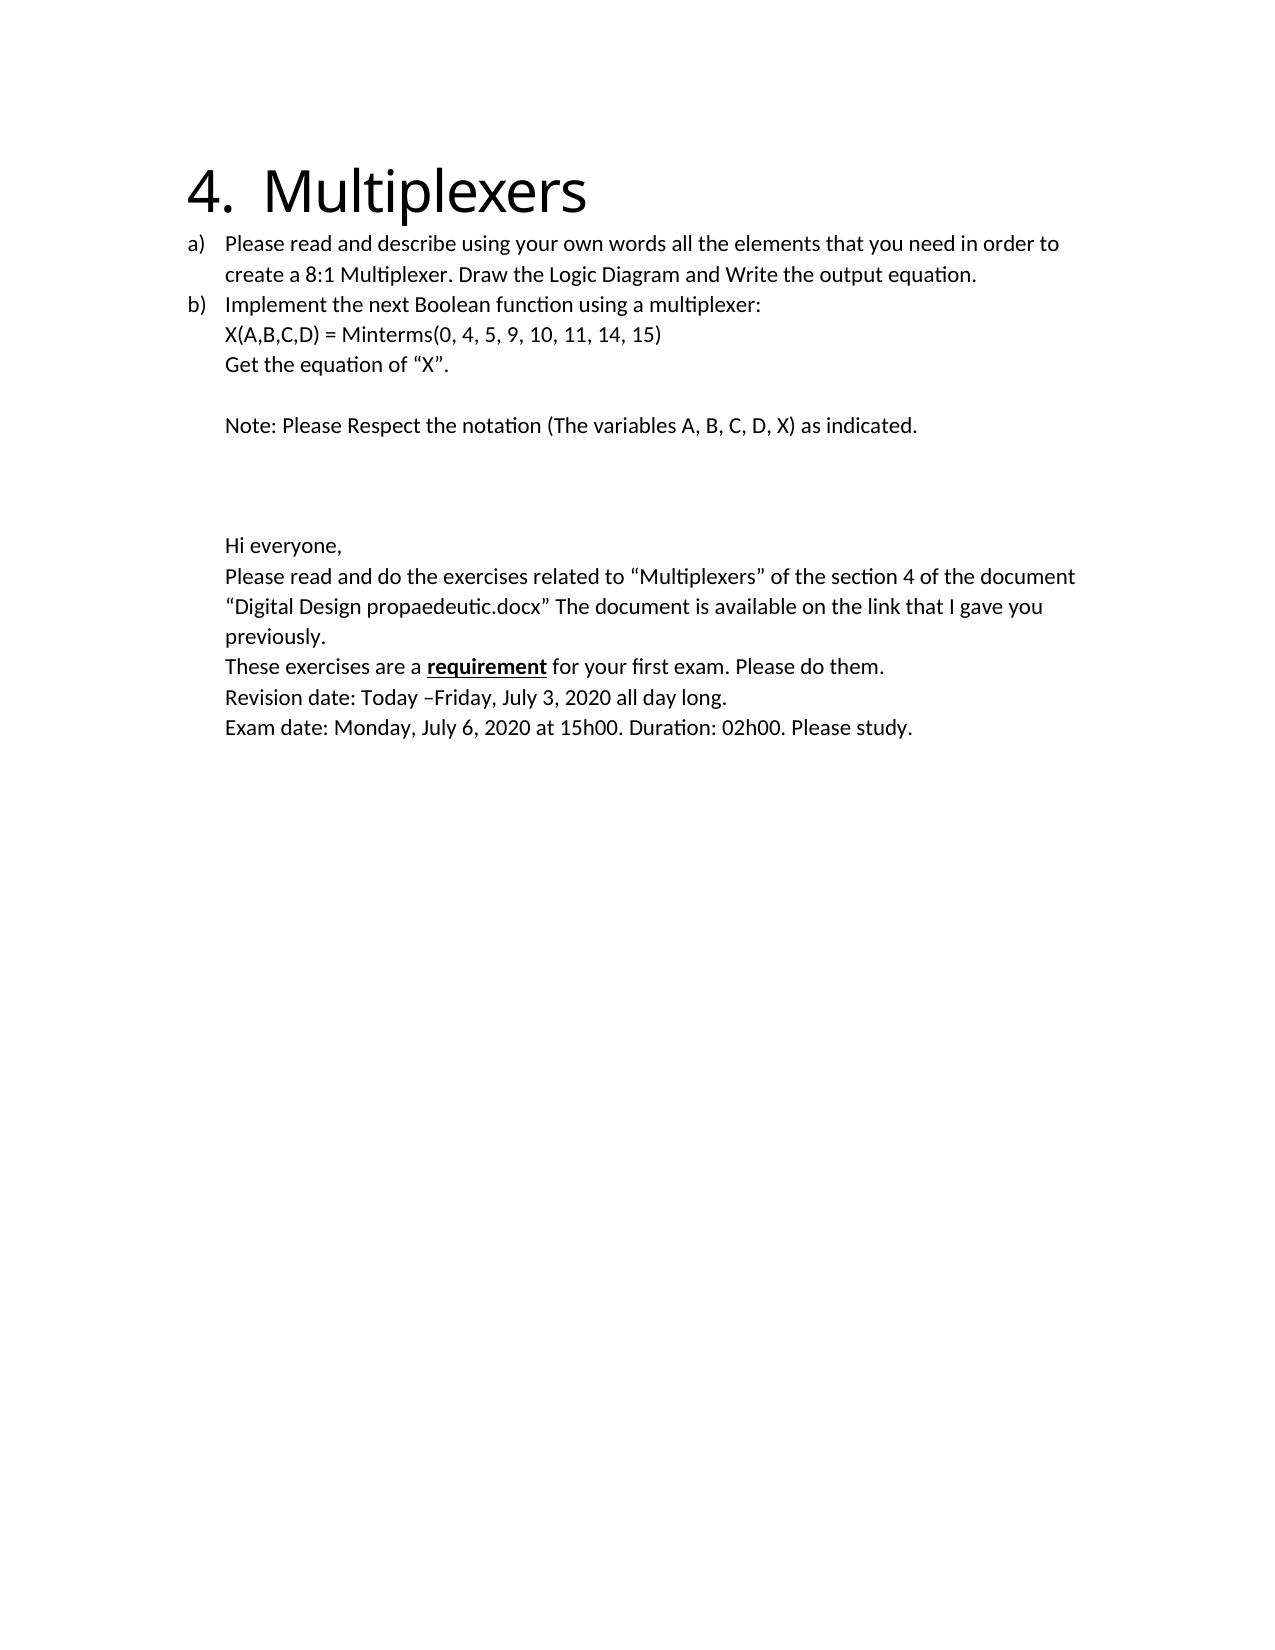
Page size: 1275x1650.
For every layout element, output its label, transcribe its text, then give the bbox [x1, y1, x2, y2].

list Implement the next Boolean function using a multiplexer: [187, 290, 1125, 318]
list X(A,B,C,D) = Minterms(0, 4, 5, 9, 10, 11, 14, 15) [225, 320, 1125, 348]
list These exercises are a requirement for your first exam. Please do them. [225, 652, 1125, 680]
list Please read and describe using your own words all the elements that you need in order to create a 8:1 Multiplexer. Draw the Logic Diagram and Write the output equation. [187, 229, 1125, 288]
list Hi everyone, [225, 532, 1125, 559]
list Note: Please Respect the notation (The variables A, B, C, D, X) as indicated. [225, 411, 1125, 439]
title Multiplexers [187, 150, 1125, 229]
list Exam date: Monday, July 6, 2020 at 15h00. Duration: 02h00. Please study. [225, 713, 1125, 741]
list Please read and do the exercises related to “Multiplexers” of the section 4 of the document “Digital Design propaedeutic.docx” The document is available on the link that I gave you previously. [225, 562, 1125, 650]
list Get the equation of “X”. [225, 350, 1125, 378]
list Revision date: Today –Friday, July 3, 2020 all day long. [225, 683, 1125, 711]
